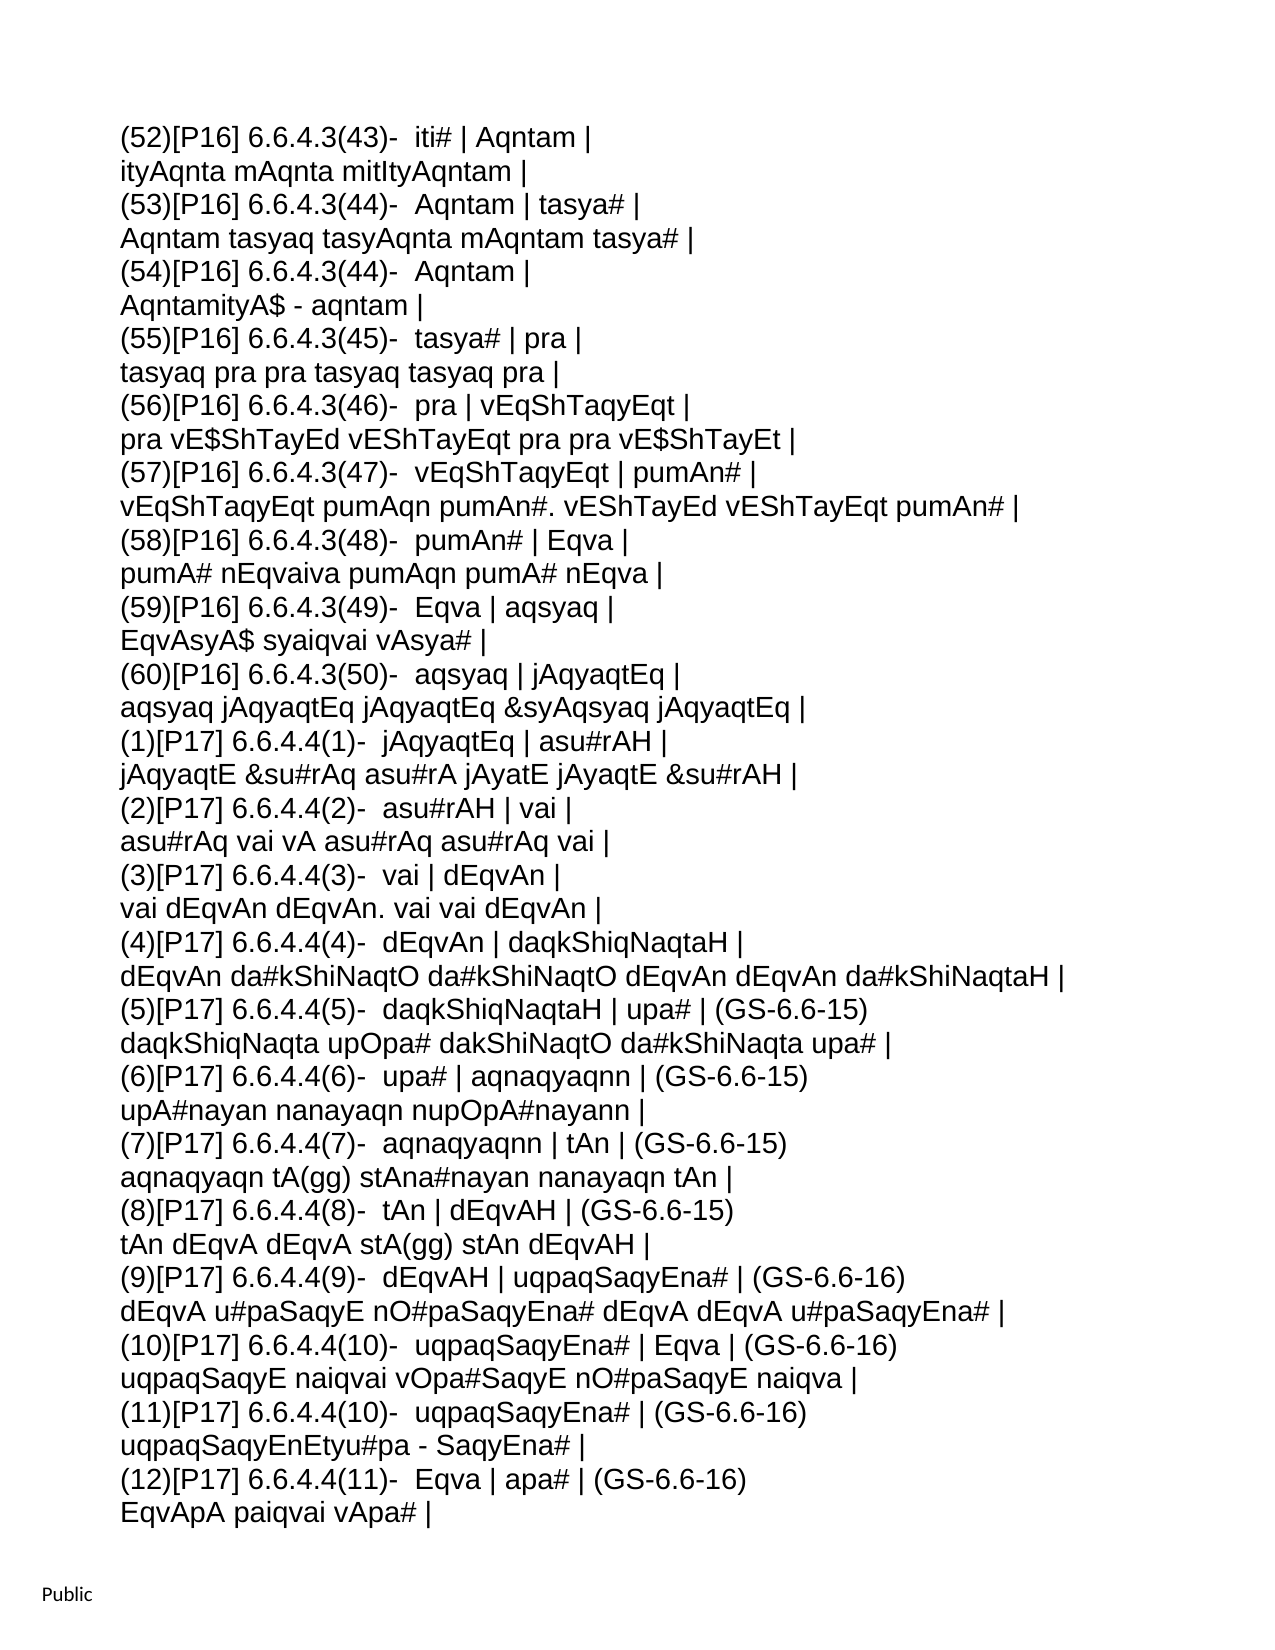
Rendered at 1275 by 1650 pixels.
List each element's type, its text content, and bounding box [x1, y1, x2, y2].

text (59)[P16] 6.6.4.3(49)- Eqva | aqsyaq | [120, 589, 1200, 623]
text asu#rAq vai vA asu#rAq asu#rAq vai | [120, 824, 1200, 858]
text (5)[P17] 6.6.4.4(5)- daqkShiqNaqtaH | upa# | (GS-6.6-15) [120, 992, 1200, 1026]
text dEqvAn da#kShiNaqtO da#kShiNaqtO dEqvAn dEqvAn da#kShiNaqtaH | [120, 958, 1200, 992]
text (1)[P17] 6.6.4.4(1)- jAqyaqtEq | asu#rAH | [120, 724, 1200, 757]
text daqkShiqNaqta upOpa# dakShiNaqtO da#kShiNaqta upa# | [120, 1026, 1200, 1059]
text vai dEqvAn dEqvAn. vai vai dEqvAn | [120, 891, 1200, 925]
text (4)[P17] 6.6.4.4(4)- dEqvAn | daqkShiqNaqtaH | [120, 925, 1200, 958]
text (11)[P17] 6.6.4.4(10)- uqpaqSaqyEna# | (GS-6.6-16) [120, 1394, 1200, 1428]
text ityAqnta mAqnta mitItyAqntam | [120, 153, 1200, 187]
text pumA# nEqvaiva pumAqn pumA# nEqva | [120, 556, 1200, 589]
text dEqvA u#paSaqyE nO#paSaqyEna# dEqvA dEqvA u#paSaqyEna# | [120, 1294, 1200, 1327]
text (6)[P17] 6.6.4.4(6)- upa# | aqnaqyaqnn | (GS-6.6-15) [120, 1059, 1200, 1093]
text upA#nayan nanayaqn nupOpA#nayann | [120, 1093, 1200, 1126]
text (7)[P17] 6.6.4.4(7)- aqnaqyaqnn | tAn | (GS-6.6-15) [120, 1126, 1200, 1160]
text tAn dEqvA dEqvA stA(gg) stAn dEqvAH | [120, 1227, 1200, 1260]
text (55)[P16] 6.6.4.3(45)- tasya# | pra | [120, 321, 1200, 355]
text vEqShTaqyEqt pumAqn pumAn#. vEShTayEd vEShTayEqt pumAn# | [120, 489, 1200, 522]
text EqvApA paiqvai vApa# | [120, 1495, 1200, 1529]
text (58)[P16] 6.6.4.3(48)- pumAn# | Eqva | [120, 522, 1200, 556]
text tasyaq pra pra tasyaq tasyaq pra | [120, 355, 1200, 388]
text AqntamityA$ - aqntam | [120, 288, 1200, 321]
text aqsyaq jAqyaqtEq jAqyaqtEq &syAqsyaq jAqyaqtEq | [120, 690, 1200, 724]
text uqpaqSaqyE naiqvai vOpa#SaqyE nO#paSaqyE naiqva | [120, 1361, 1200, 1394]
text (60)[P16] 6.6.4.3(50)- aqsyaq | jAqyaqtEq | [120, 657, 1200, 690]
text (12)[P17] 6.6.4.4(11)- Eqva | apa# | (GS-6.6-16) [120, 1462, 1200, 1495]
text pra vE$ShTayEd vEShTayEqt pra pra vE$ShTayEt | [120, 422, 1200, 455]
text (53)[P16] 6.6.4.3(44)- Aqntam | tasya# | [120, 187, 1200, 221]
text (10)[P17] 6.6.4.4(10)- uqpaqSaqyEna# | Eqva | (GS-6.6-16) [120, 1327, 1200, 1361]
text (56)[P16] 6.6.4.3(46)- pra | vEqShTaqyEqt | [120, 388, 1200, 422]
text aqnaqyaqn tA(gg) stAna#nayan nanayaqn tAn | [120, 1160, 1200, 1193]
text (8)[P17] 6.6.4.4(8)- tAn | dEqvAH | (GS-6.6-15) [120, 1193, 1200, 1227]
text (52)[P16] 6.6.4.3(43)- iti# | Aqntam | [120, 120, 1200, 153]
text (57)[P16] 6.6.4.3(47)- vEqShTaqyEqt | pumAn# | [120, 455, 1200, 489]
text (9)[P17] 6.6.4.4(9)- dEqvAH | uqpaqSaqyEna# | (GS-6.6-16) [120, 1260, 1200, 1294]
text uqpaqSaqyEnEtyu#pa - SaqyEna# | [120, 1428, 1200, 1462]
text EqvAsyA$ syaiqvai vAsya# | [120, 623, 1200, 657]
text Aqntam tasyaq tasyAqnta mAqntam tasya# | [120, 221, 1200, 254]
text (3)[P17] 6.6.4.4(3)- vai | dEqvAn | [120, 858, 1200, 891]
text (54)[P16] 6.6.4.3(44)- Aqntam | [120, 254, 1200, 288]
text jAqyaqtE &su#rAq asu#rA jAyatE jAyaqtE &su#rAH | [120, 757, 1200, 791]
text (2)[P17] 6.6.4.4(2)- asu#rAH | vai | [120, 791, 1200, 824]
